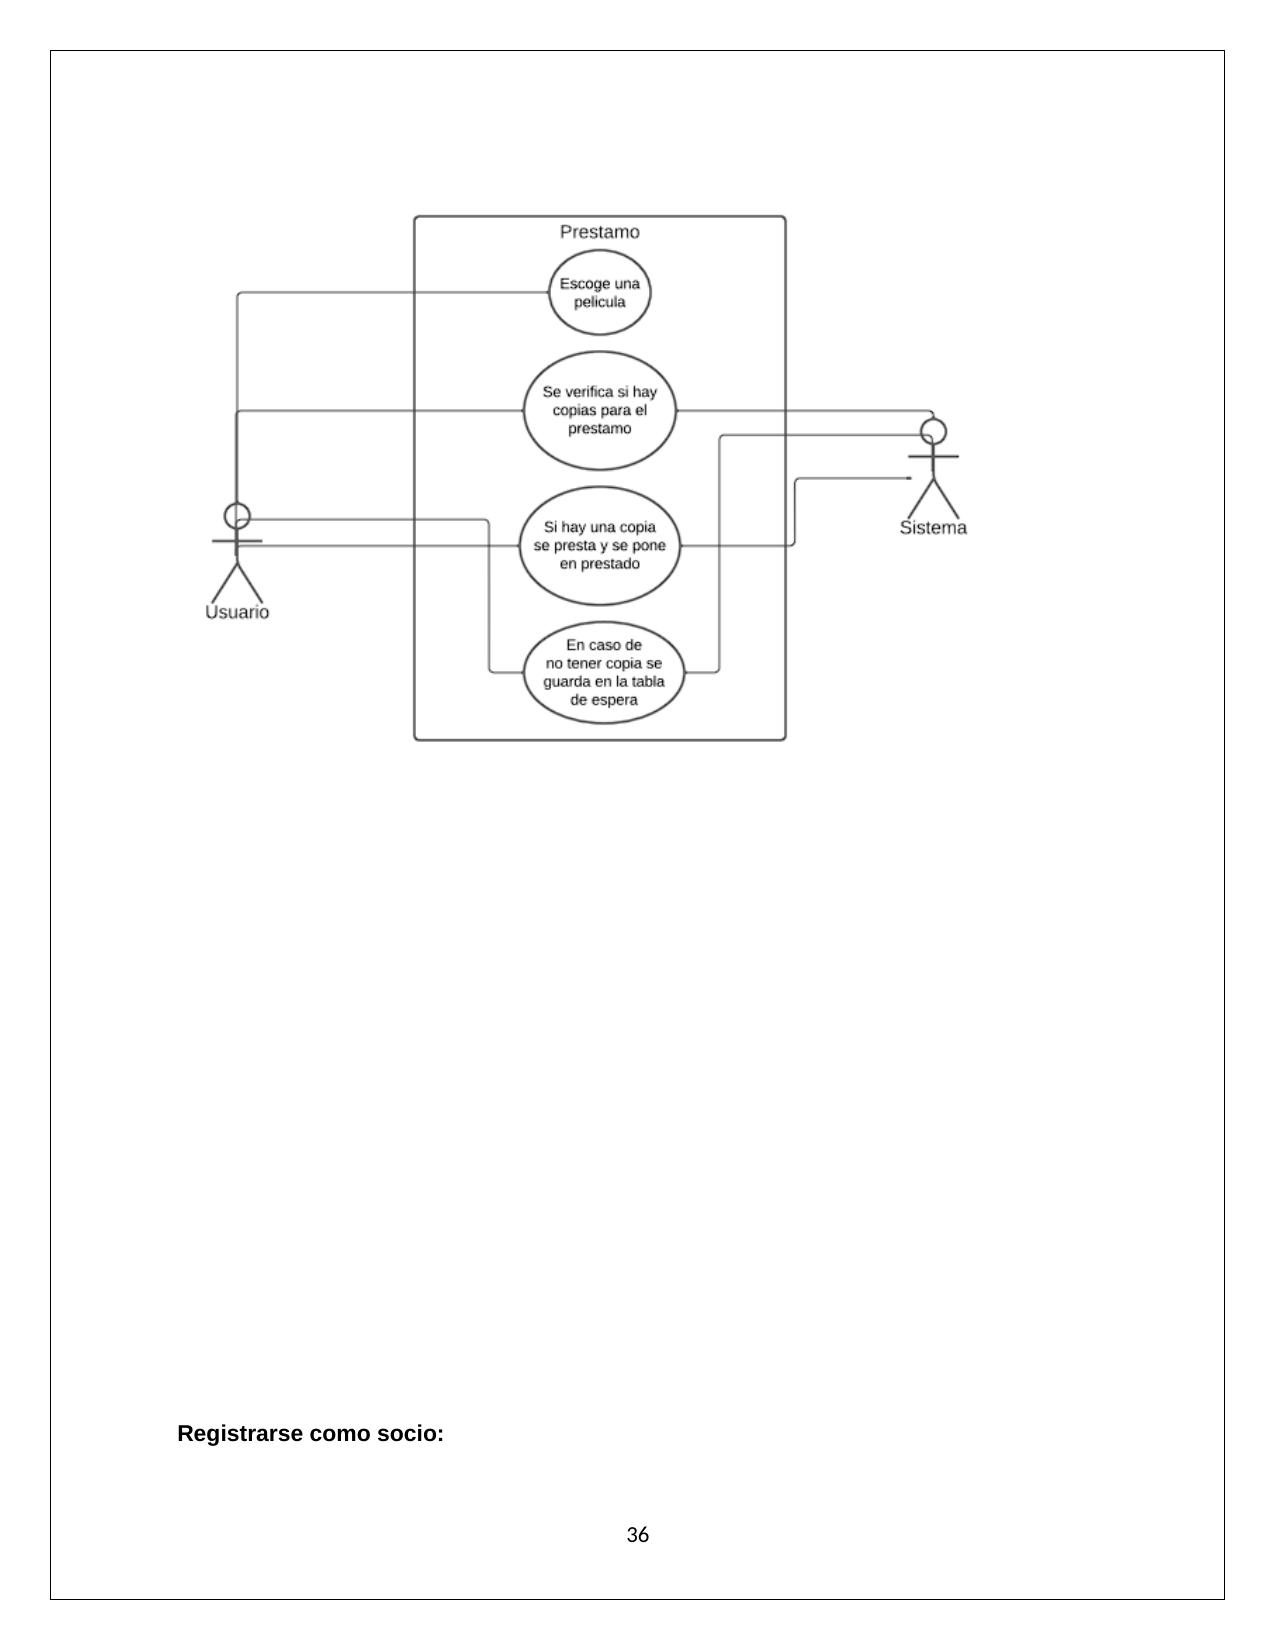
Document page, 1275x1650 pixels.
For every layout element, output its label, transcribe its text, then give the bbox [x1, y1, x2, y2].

picture [177, 187, 984, 773]
text Registrarse como socio: [177, 1420, 1098, 1447]
